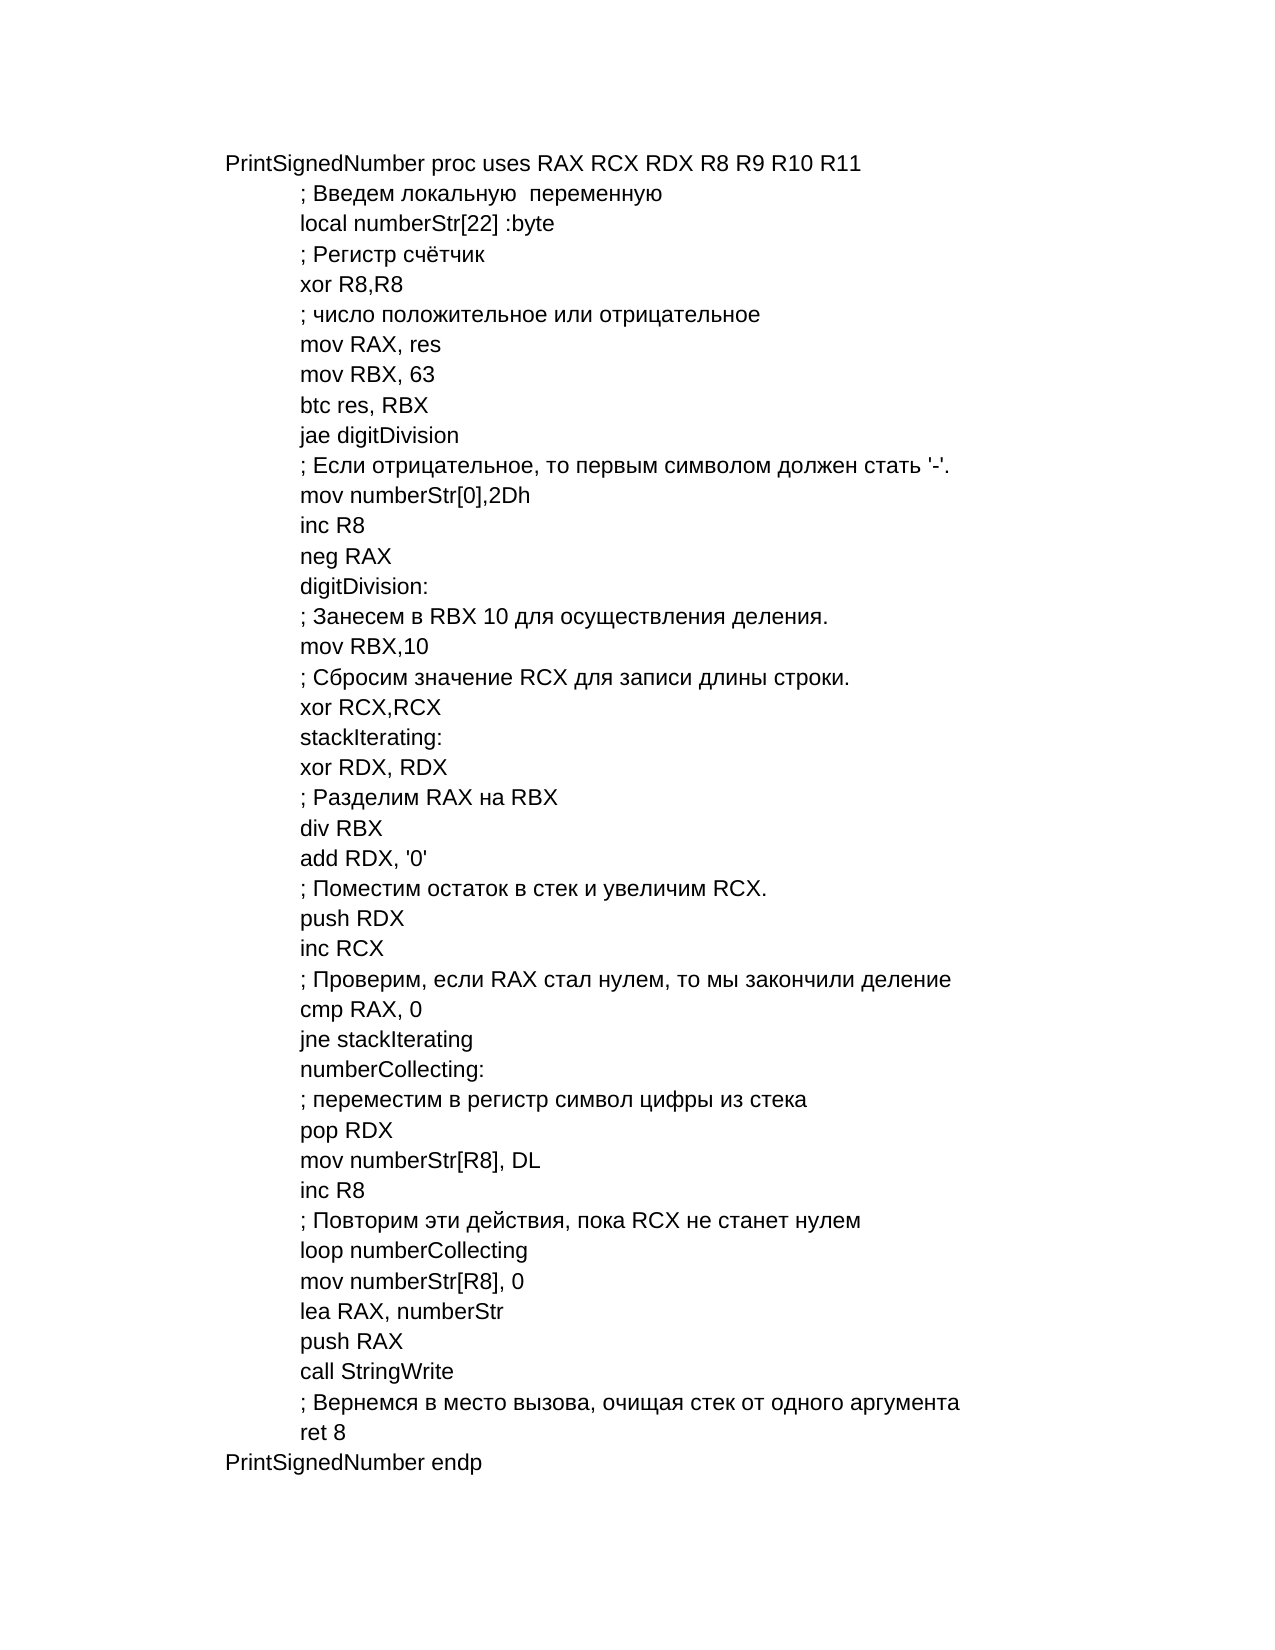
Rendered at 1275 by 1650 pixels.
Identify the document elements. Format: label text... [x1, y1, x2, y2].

text call StringWrite [150, 1358, 1125, 1385]
text ; Поместим остаток в стек и увеличим RCX. [150, 875, 1125, 901]
text div RBX [150, 814, 1125, 841]
text inc R8 [150, 1177, 1125, 1203]
text ; число положительное или отрицательное [150, 301, 1125, 327]
text local numberStr[22] :byte [150, 210, 1125, 237]
text stackIterating: [150, 724, 1125, 750]
text digitDivision: [150, 573, 1125, 599]
text inc RCX [150, 935, 1125, 962]
text ; переместим в регистр символ цифры из стека [150, 1086, 1125, 1113]
text ; Вернемся в место вызова, очищая стек от одного аргумента [150, 1388, 1125, 1415]
text push RDX [150, 905, 1125, 932]
text ; Проверим, если RAX стал нулем, то мы закончили деление [150, 966, 1125, 992]
text ; Регистр счётчик [150, 241, 1125, 267]
text lea RAX, numberStr [150, 1298, 1125, 1324]
text ret 8 [150, 1419, 1125, 1445]
text jae digitDivision [150, 422, 1125, 448]
text mov RBX,10 [150, 633, 1125, 660]
text inc R8 [150, 512, 1125, 539]
text mov RBX, 63 [150, 361, 1125, 388]
text PrintSignedNumber endp [150, 1449, 1125, 1475]
text ; Занесем в RBX 10 для осуществления деления. [150, 603, 1125, 629]
text xor RDX, RDX [150, 754, 1125, 781]
text loop numberCollecting [150, 1237, 1125, 1264]
text mov RAX, res [150, 331, 1125, 358]
text push RAX [150, 1328, 1125, 1354]
text cmp RAX, 0 [150, 996, 1125, 1022]
text xor R8,R8 [150, 271, 1125, 297]
text numberCollecting: [150, 1056, 1125, 1083]
text xor RCX,RCX [150, 694, 1125, 720]
text mov numberStr[R8], DL [150, 1147, 1125, 1173]
text mov numberStr[R8], 0 [150, 1268, 1125, 1294]
text neg RAX [150, 543, 1125, 569]
text pop RDX [150, 1117, 1125, 1143]
text PrintSignedNumber proc uses RAX RCX RDX R8 R9 R10 R11 [150, 150, 1125, 176]
text mov numberStr[0],2Dh [150, 482, 1125, 509]
text jne stackIterating [150, 1026, 1125, 1052]
text btc res, RBX [150, 392, 1125, 418]
text add RDX, '0' [150, 845, 1125, 871]
text ; Если отрицательное, то первым символом должен стать '-'. [150, 452, 1125, 478]
text ; Разделим RAX на RBX [150, 784, 1125, 811]
text ; Введем локальную переменную [150, 180, 1125, 207]
text ; Повторим эти действия, пока RCX не станет нулем [150, 1207, 1125, 1234]
text ; Сбросим значение RCX для записи длины строки. [150, 663, 1125, 690]
